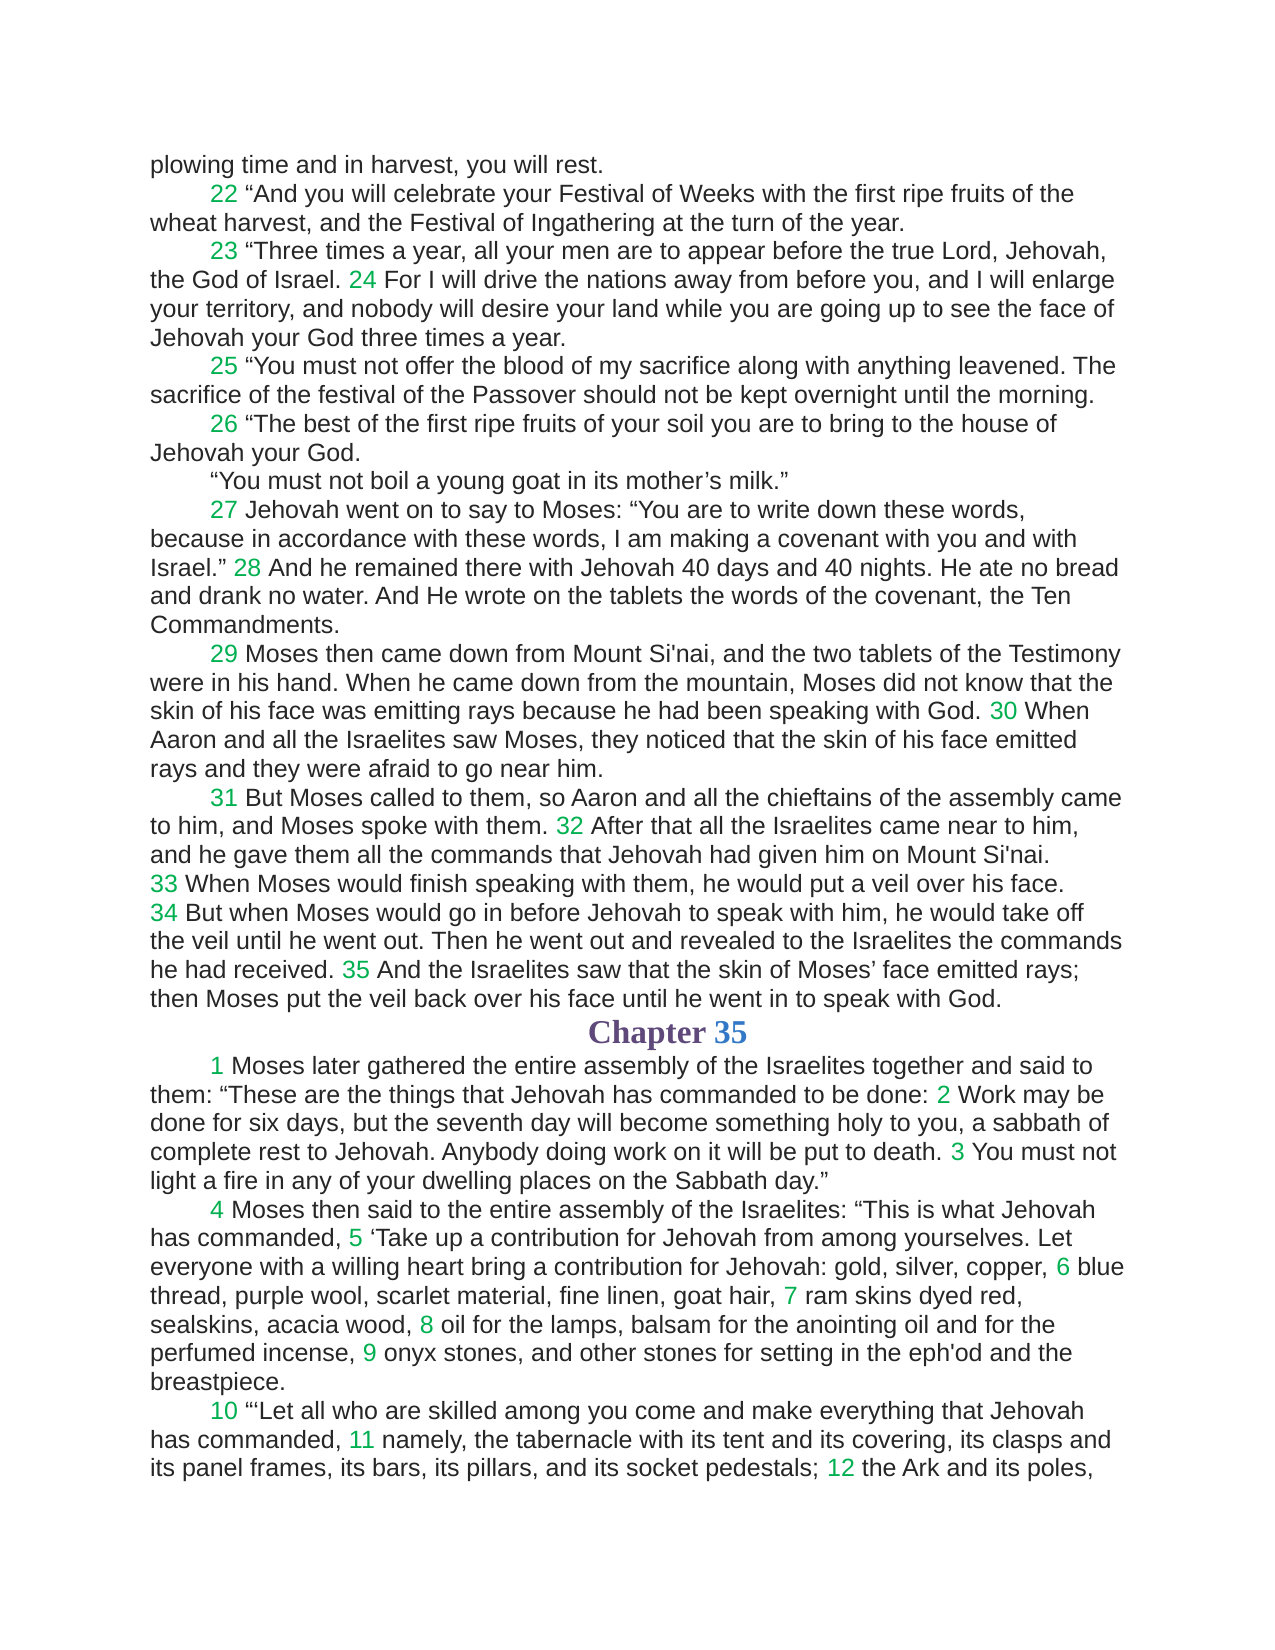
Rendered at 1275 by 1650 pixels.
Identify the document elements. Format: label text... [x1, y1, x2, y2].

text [150, 1396, 1125, 1482]
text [150, 150, 1125, 179]
text 4 Moses then said to the entire assembly of the Israelites: “This is what Jehovah has commanded, 5 ‘Take up a contribution for Jehovah from among yourselves. Let everyone with a willing heart bring a contribution for Jehovah: gold, silver, copper, 6 blue thread, purple wool, scarlet material, fine linen, goat hair, 7 ram skins dyed red, sealskins, acacia wood, 8 oil for the lamps, balsam for the anointing oil and for the perfumed incense, 9 onyx stones, and other stones for setting in the ephʹod and the breastpiece. [150, 1194, 1125, 1396]
text 23 “Three times a year, all your men are to appear before the true Lord, Jehovah, the God of Israel. 24 For I will drive the nations away from before you, and I will enlarge your territory, and nobody will desire your land while you are going up to see the face of Jehovah your God three times a year. [150, 236, 1125, 351]
text 1 Moses later gathered the entire assembly of the Israelites together and said to them: “These are the things that Jehovah has commanded to be done: 2 Work may be done for six days, but the seventh day will become something holy to you, a sabbath of complete rest to Jehovah. Anybody doing work on it will be put to death. 3 You must not light a fire in any of your dwelling places on the Sabbath day.” [150, 1051, 1125, 1194]
text 31 But Moses called to them, so Aaron and all the chieftains of the assembly came to him, and Moses spoke with them. 32 After that all the Israelites came near to him, and he gave them all the commands that Jehovah had given him on Mount Siʹnai. 33 When Moses would finish speaking with them, he would put a veil over his face. 34 But when Moses would go in before Jehovah to speak with him, he would take off the veil until he went out. Then he went out and revealed to the Israelites the commands he had received. 35 And the Israelites saw that the skin of Moses’ face emitted rays; then Moses put the veil back over his face until he went in to speak with God. [150, 782, 1125, 1012]
text 26 “The best of the first ripe fruits of your soil you are to bring to the house of Jehovah your God. [150, 409, 1125, 466]
text 22 “And you will celebrate your Festival of Weeks with the first ripe fruits of the wheat harvest, and the Festival of Ingathering at the turn of the year. [150, 179, 1125, 236]
text 27 Jehovah went on to say to Moses: “You are to write down these words, because in accordance with these words, I am making a covenant with you and with Israel.” 28 And he remained there with Jehovah 40 days and 40 nights. He ate no bread and drank no water. And He wrote on the tablets the words of the covenant, the Ten Commandments. [150, 495, 1125, 639]
text Chapter 35 [150, 1012, 1125, 1051]
text 29 Moses then came down from Mount Siʹnai, and the two tablets of the Testimony were in his hand. When he came down from the mountain, Moses did not know that the skin of his face was emitting rays because he had been speaking with God. 30 When Aaron and all the Israelites saw Moses, they noticed that the skin of his face emitted rays and they were afraid to go near him. [150, 639, 1125, 782]
text “You must not boil a young goat in its mother’s milk.” [150, 466, 1125, 495]
text 25 “You must not offer the blood of my sacrifice along with anything leavened. The sacrifice of the festival of the Passover should not be kept overnight until the morning. [150, 351, 1125, 409]
